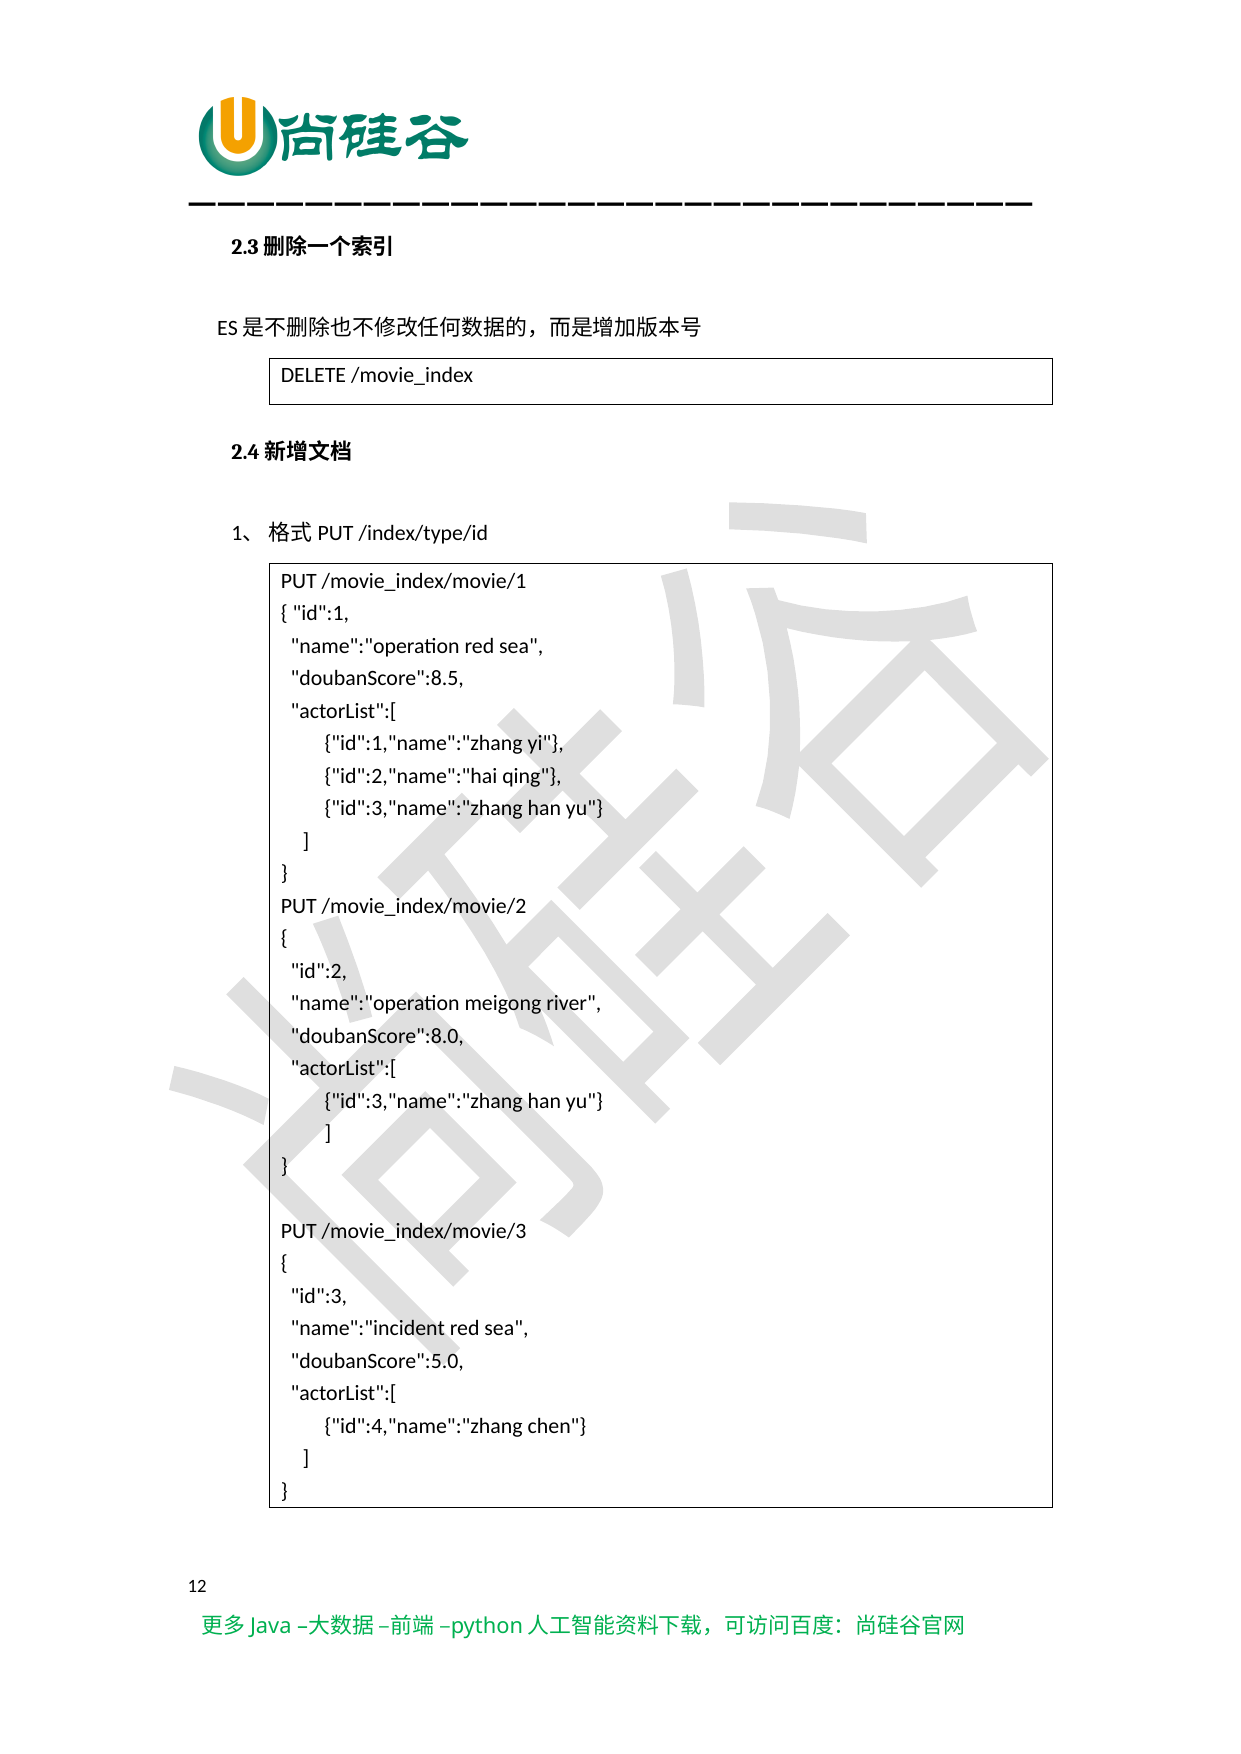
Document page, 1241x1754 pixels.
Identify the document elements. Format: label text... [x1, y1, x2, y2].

subtitle 2.4 新增文档 [231, 434, 1053, 466]
text ES 是不删除也不修改任何数据的，而是增加版本号 [187, 309, 1053, 342]
table_header PUT /movie_index/movie/1 { "id":1, "name":"operation red sea", "doubanScore":8.5, "actorList":[ {"id":1,"name":"zhang yi"}, {"id":2,"name":"hai qing"}, {"id":3,"name":"zhang han yu"} ] } PUT /movie_index/movie/2 { "id":2, "name":"operation meigong river", "doubanScore":8.0, "actorList":[ {"id":3,"name":"zhang han yu"} ] } PUT /movie_index/movie/3 { "id":3, "name":"incident red sea", "doubanScore":5.0, "actorList":[ {"id":4,"name":"zhang chen"} ] } [270, 564, 1052, 1507]
subtitle 2.3 删除一个索引 [231, 229, 1053, 261]
picture [187, 88, 476, 184]
table_header DELETE /movie_index [270, 359, 1052, 404]
list 格式 PUT /index/type/id [231, 515, 1053, 547]
